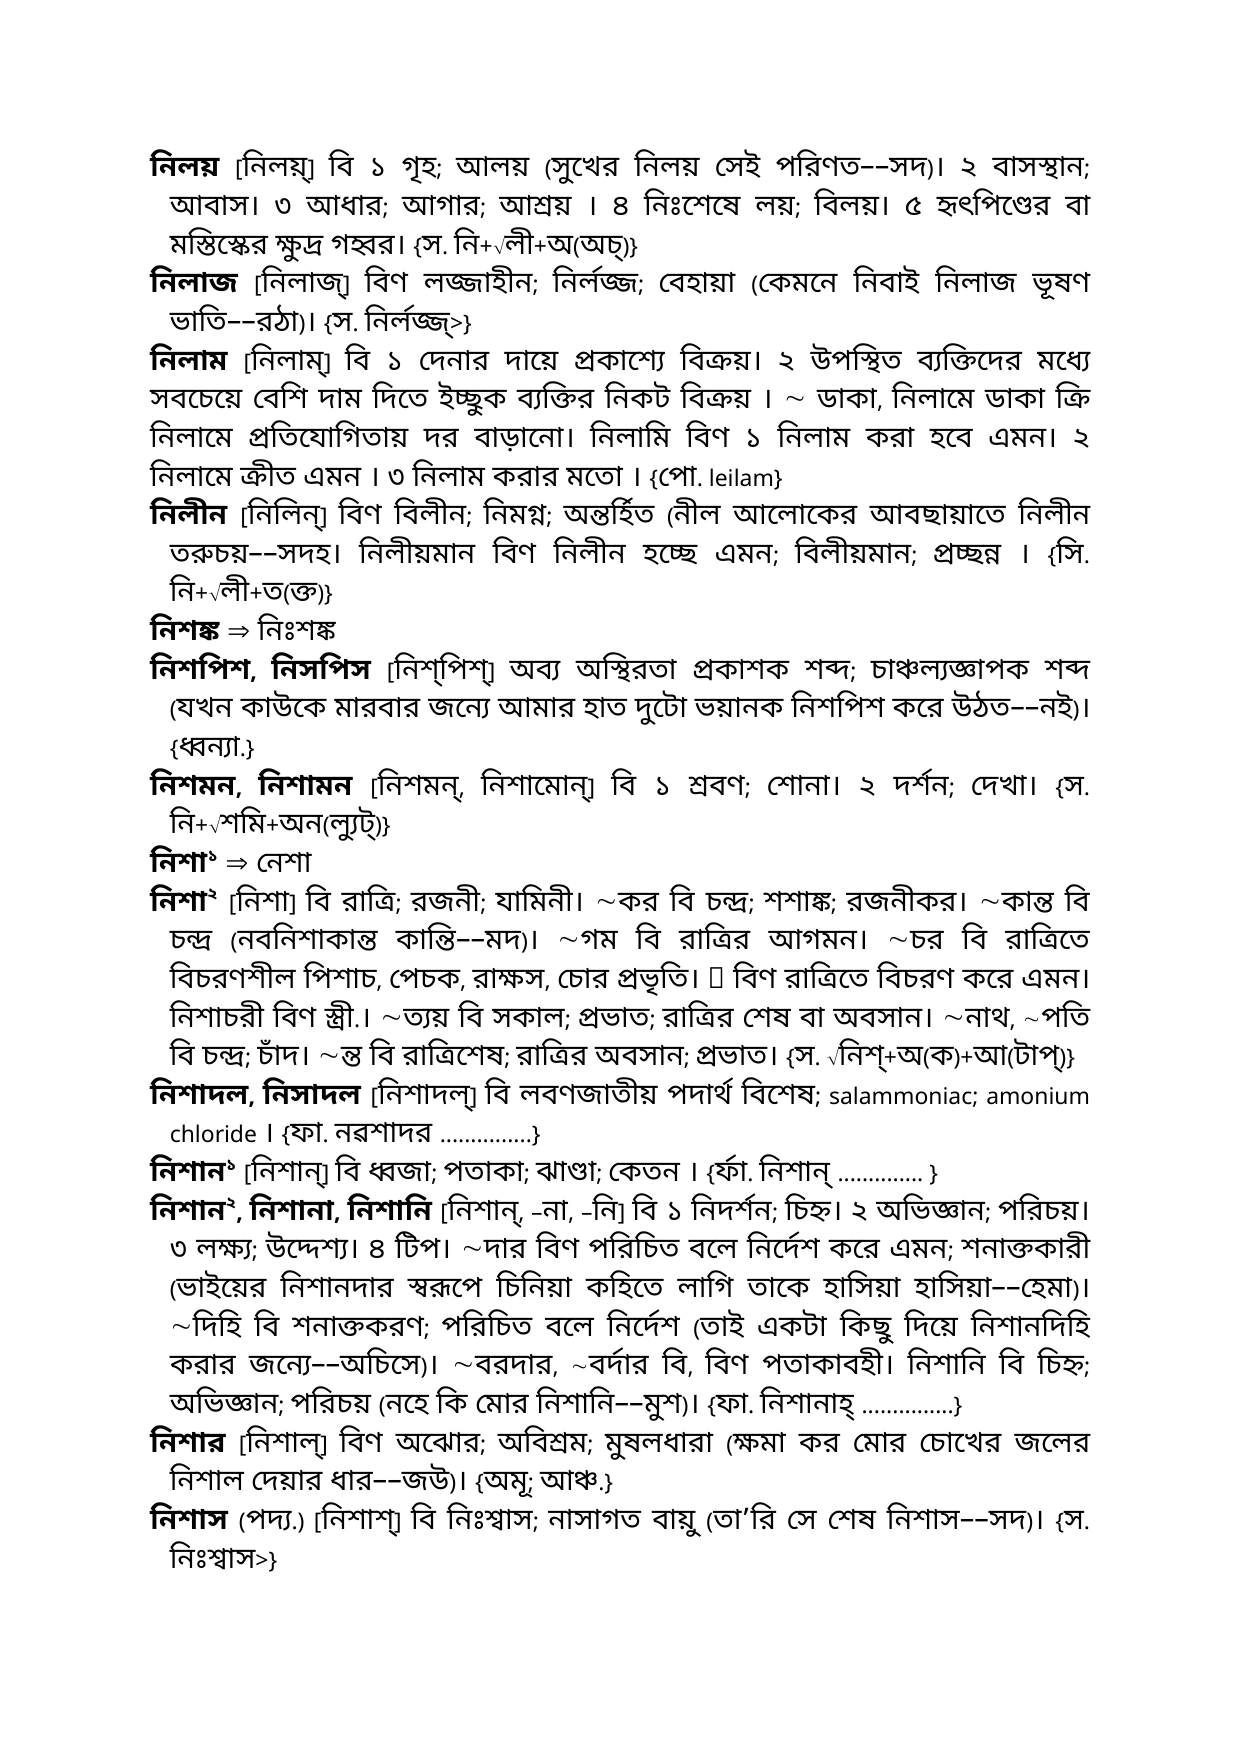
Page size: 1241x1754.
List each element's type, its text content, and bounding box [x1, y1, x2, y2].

text নিশা২ [নিশা] বি রাত্রি; রজনী; যামিনী। কর বি চন্দ্র; শশাঙ্ক; রজনীকর। কান্ত বি চন্দ্র (নবনিশাকান্ত কান্তি––মদ)। গম বি রাত্রির আগমন। চর বি রাত্রিতে বিচরণশীল পিশাচ, পেচক, রাক্ষস, চোর প্রভৃতি। বিণ রাত্রিতে বিচরণ করে এমন। নিশাচরী বিণ স্ত্রী.। ত্যয় বি সকাল; প্রভাত; রাত্রির শেষ বা অবসান। নাথ, পতি বি চন্দ্র; চাঁদ। ন্ত বি রাত্রিশেষ; রাত্রির অবসান; প্রভাত। {স. নিশ্‌+অ(ক)+আ(টাপ্‌)} [150, 884, 1090, 1077]
text নিশান২, নিশানা, নিশানি [নিশান্‌, –না, –নি] বি ১ নিদর্শন; চিহ্ন। ২ অভিজ্ঞান; পরিচয়। ৩ লক্ষ্য; উদ্দেশ্য। ৪ টিপ। দার বিণ পরিচিত বলে নির্দেশ করে এমন; শনাক্তকারী (ভাইয়ের নিশানদার স্বরূপে চিনিয়া কহিতে লাগি তাকে হাসিয়া হাসিয়া––হেমা)। দিহি বি শনাক্তকরণ; পরিচিত বলে নির্দেশ (তাই একটা কিছু দিয়ে নিশানদিহি করার জন্যে––অচিসে)। বরদার, বর্দার বি, বিণ পতাকাবহী। নিশানি বি চিহ্ন; অভিজ্ঞান; পরিচয় (নহে কি মোর নিশানি––মুশ)। {ফা. নিশানাহ্‌ ...............} [150, 1193, 1090, 1425]
text নিশঙ্ক নিঃশঙ্ক [150, 614, 1090, 652]
text নিলাজ [নিলাজ্‌] বিণ লজ্জাহীন; নির্লজ্জ; বেহায়া (কেমনে নিবাই নিলাজ ভূষণ ভাতি––রঠা)। {স. নির্লজ্জ্>} [150, 266, 1090, 343]
text নিলীন [নিলিন্‌] বিণ বিলীন; নিমগ্ন; অন্তর্হিত (নীল আলোকের আবছায়াতে নিলীন তরুচয়––সদহ। নিলীয়মান বিণ নিলীন হচ্ছে এমন; বিলীয়মান; প্রচ্ছন্ন । {সি. নি+লী+ত(ক্ত)} [150, 498, 1090, 614]
text নিশান১ [নিশান্‌] বি ধ্বজা; পতাকা; ঝাণ্ডা; কেতন । {র্ফা. নিশান্‌ .............. } [150, 1155, 1090, 1193]
text নিশাস (পদ্য.) [নিশাশ্‌] বি নিঃশ্বাস; নাসাগত বায়ু (তা’রি সে শেষ নিশাস––সদ)। {স. নিঃশ্বাস>} [150, 1503, 1090, 1580]
text নিলয় [নিলয়্‌] বি ১ গৃহ; আলয় (সুখের নিলয় সেই পরিণত––সদ)। ২ বাসস্থান; আবাস। ৩ আধার; আগার; আশ্রয় । ৪ নিঃশেষে লয়; বিলয়। ৫ হৃৎপিণ্ডের বা মস্তিস্কের ক্ষুদ্র গহ্বর। {স. নি+লী+অ(অচ্‌)} [150, 150, 1090, 266]
text নিশাদল, নিসাদল [নিশাদল্‌] বি লবণজাতীয় পদার্থ বিশেষ; salammoniac; amonium chloride । {ফা. নৱশাদর ...............} [150, 1077, 1090, 1155]
text নিলাম [নিলাম্‌] বি ‌১ দেনার দায়ে প্রকাশ্যে বিক্রয়। ২ উপস্থিত ব্যক্তিদের মধ্যে সবচেয়ে বেশি দাম দিতে ইচ্ছুক ব্যক্তির নিকট বিক্রয় । ডাকা, নিলামে ডাকা ক্রি নিলামে প্রতিযোগিতায় দর বাড়ানো। নিলামি বিণ ১ নিলাম করা হবে এমন। ২ নিলামে ক্রীত এমন । ৩ নিলাম করার মতো । {পো. leilam} [150, 343, 1090, 498]
text নিশপিশ, নিসপিস [নিশ্‌পিশ্‌] অব্য অস্থিরতা প্রকাশক শব্দ; চাঞ্চল্যজ্ঞাপক শব্দ (যখন কাউকে মারবার জন্যে আমার হাত দুটো ভয়ানক নিশপিশ করে উঠত––নই)। {ধ্বন্যা.} [150, 652, 1090, 768]
text নিশা১ নেশা [150, 846, 1090, 884]
text নিশার [নিশাল্‌] বিণ অঝোর; অবিশ্রম; মুষলধারা (ক্ষমা কর মোর চোখের জলের নিশাল দেয়ার ধার––জউ)। {অমূ; আঞ্চ.} [150, 1425, 1090, 1503]
text নিশমন, নিশামন [নিশমন্, নিশামোন্‌] বি ১ শ্রবণ; শোনা। ২ দর্শন; দেখা। {স. নি+শমি+অন(ল্যুট্‌)} [150, 768, 1090, 846]
